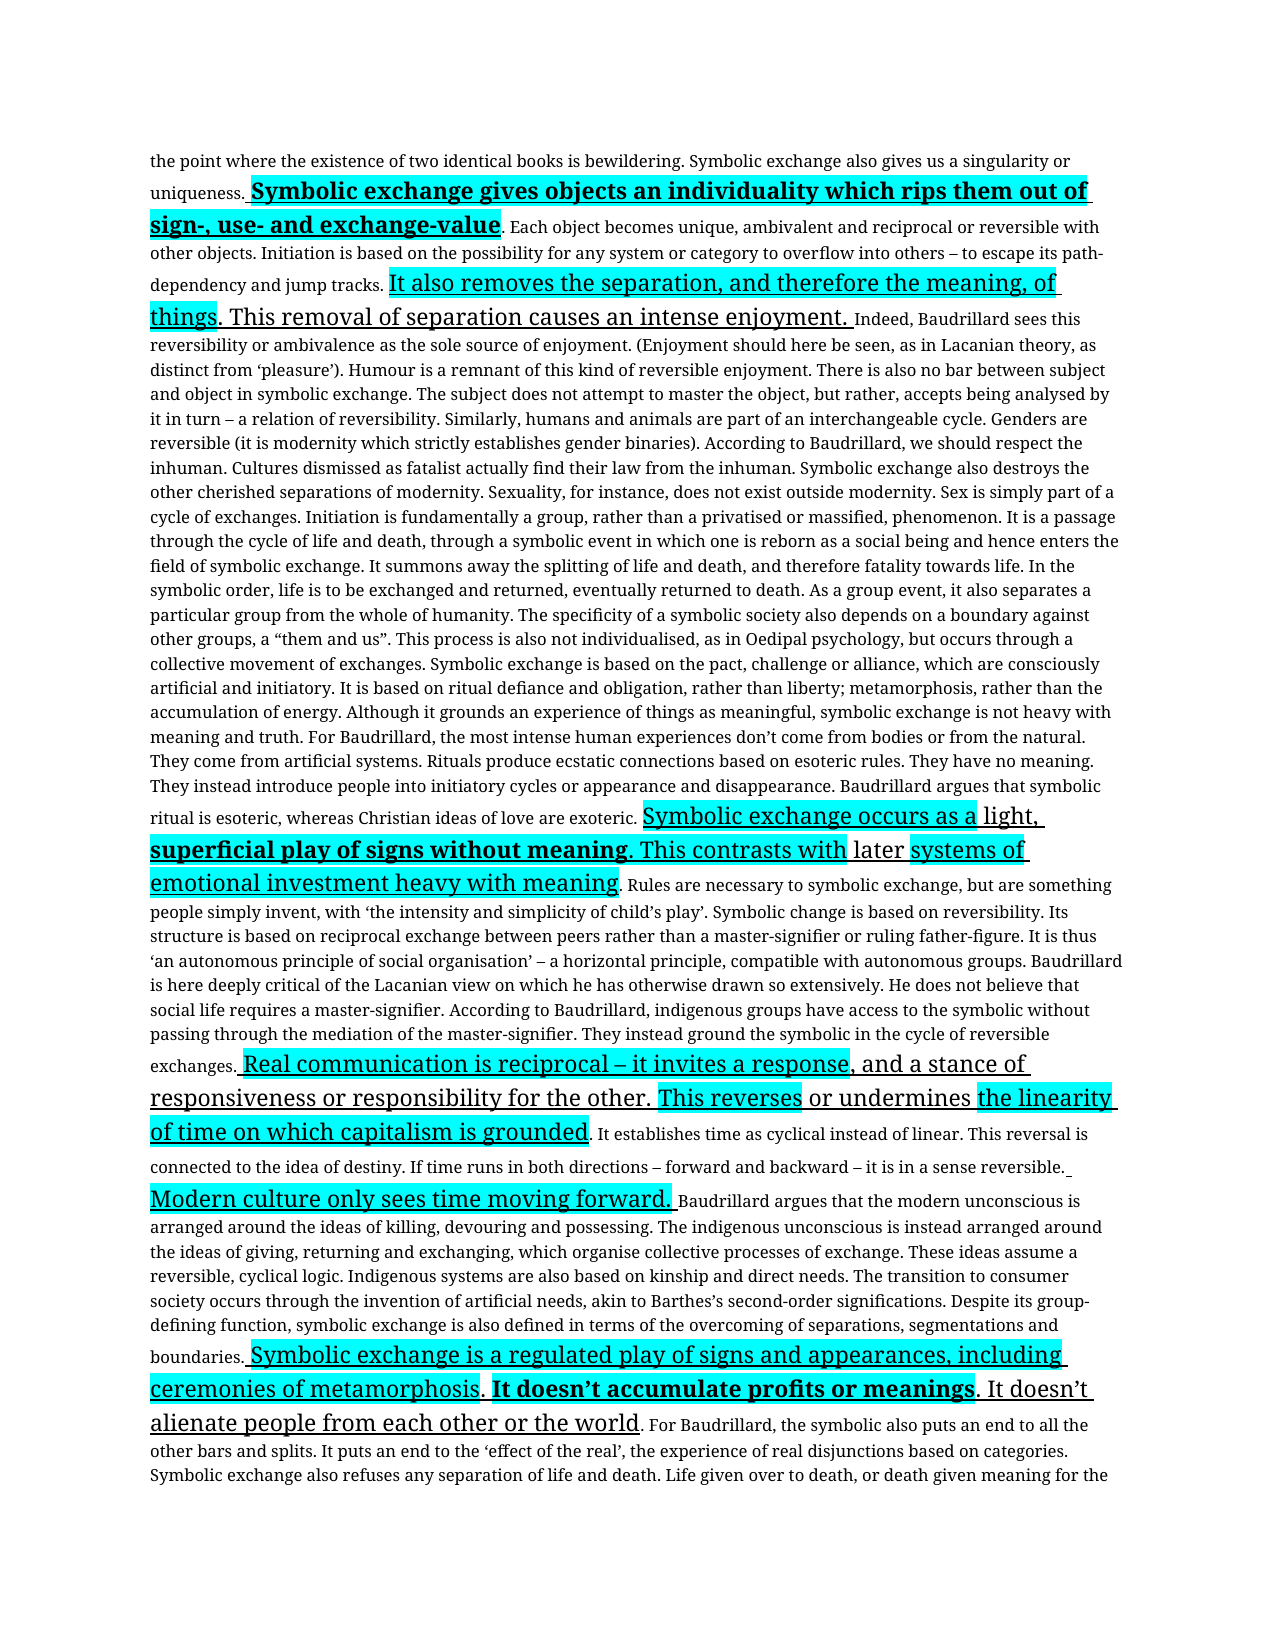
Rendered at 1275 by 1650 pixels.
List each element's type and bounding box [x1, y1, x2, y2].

text [150, 150, 1125, 1487]
